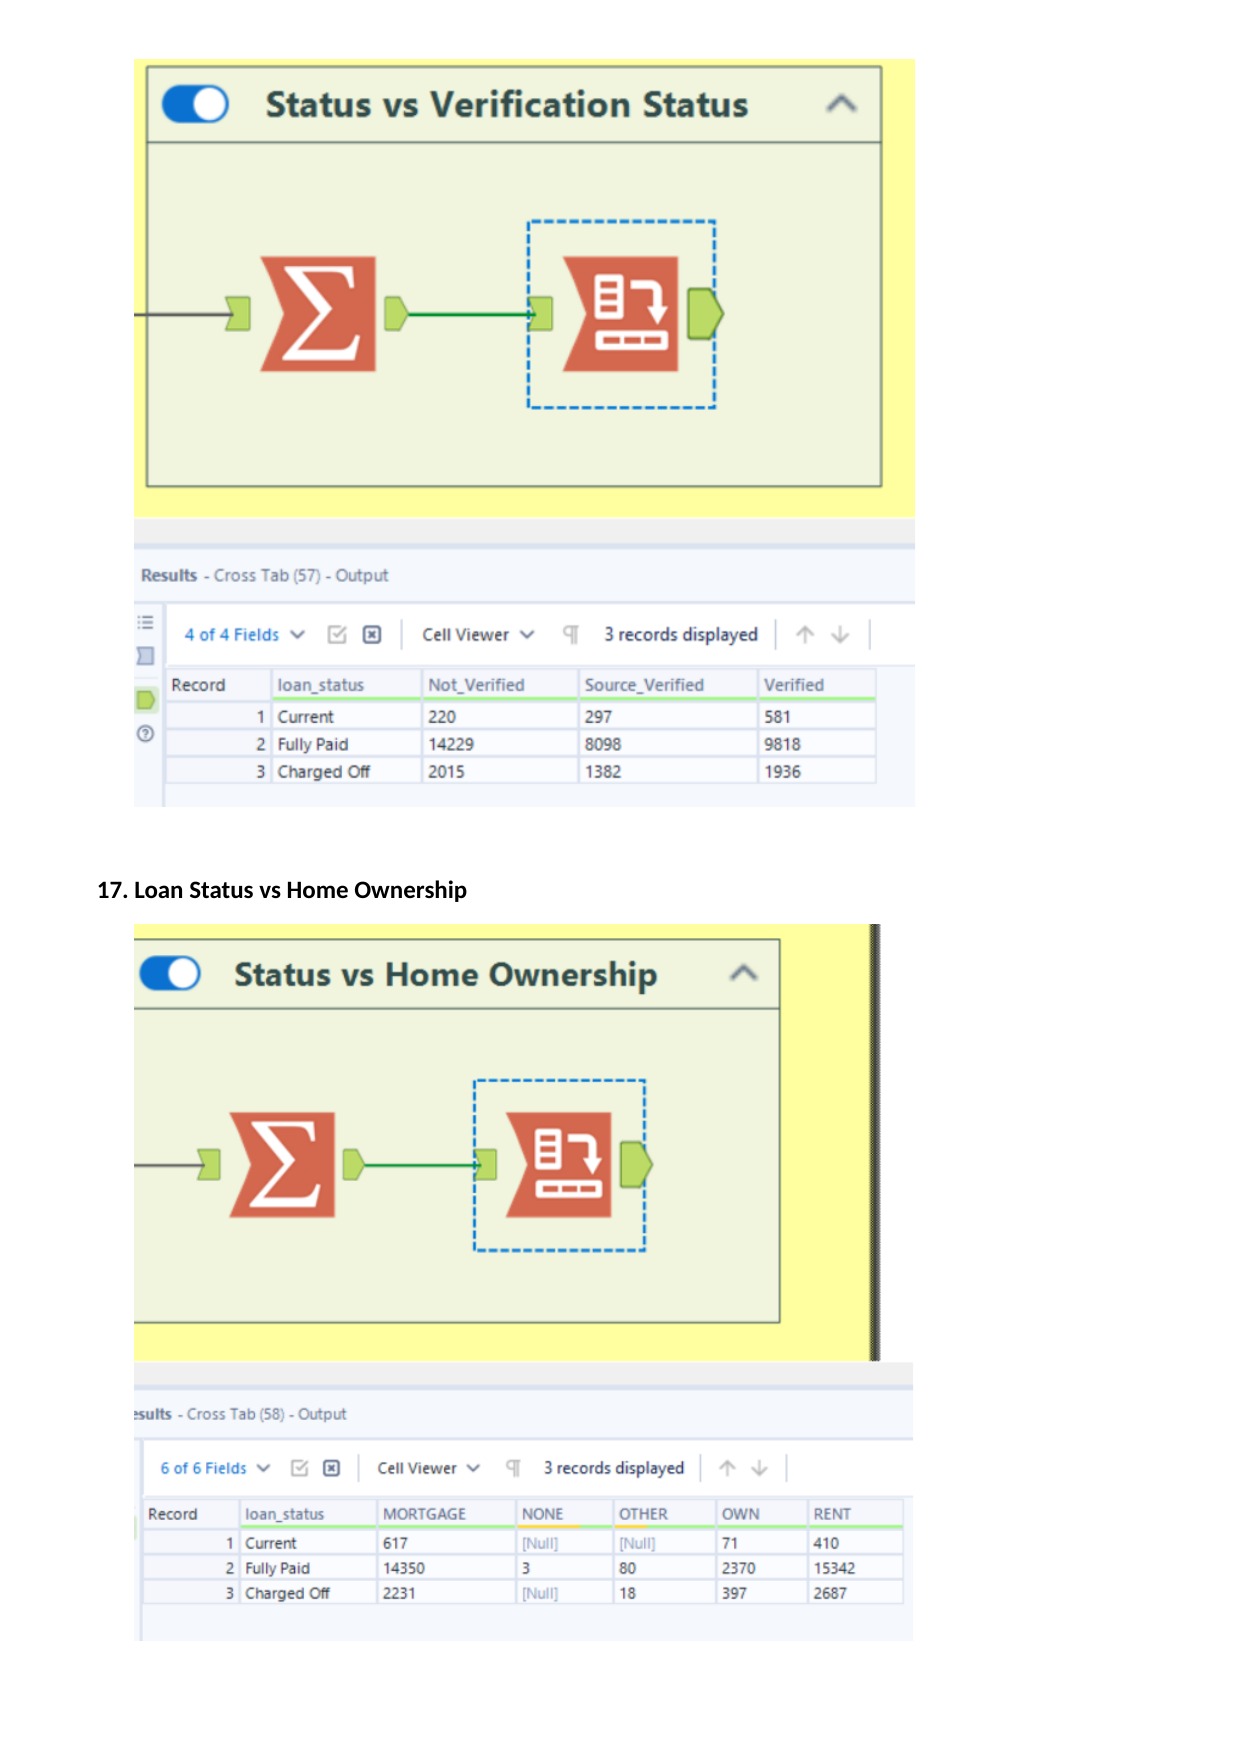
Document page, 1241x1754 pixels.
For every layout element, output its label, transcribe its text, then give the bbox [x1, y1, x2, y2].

picture [134, 59, 916, 807]
picture [134, 924, 914, 1641]
list Loan Status vs Home Ownership [97, 875, 1181, 905]
